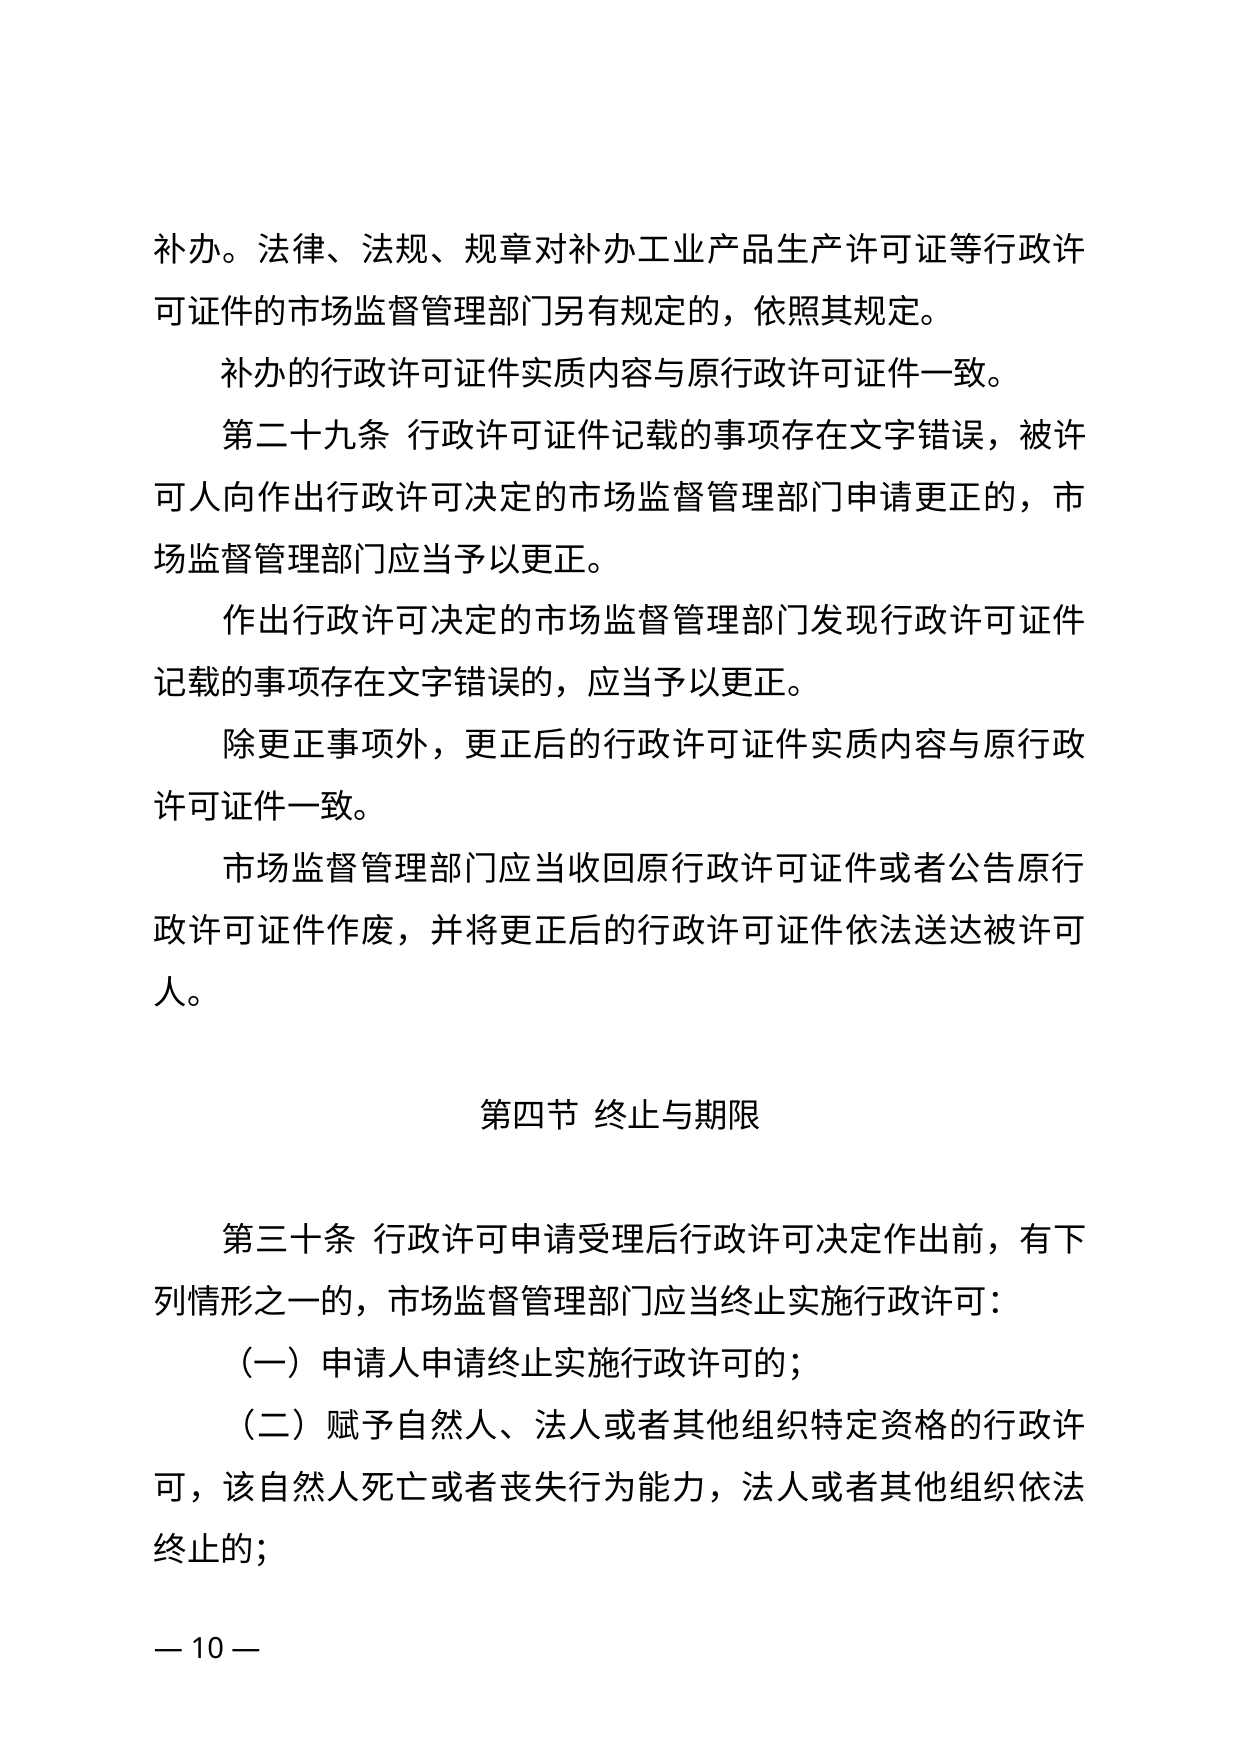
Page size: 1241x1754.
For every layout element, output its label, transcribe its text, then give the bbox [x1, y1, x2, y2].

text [153, 212, 1087, 336]
text 市场监督管理部门应当收回原行政许可证件或者公告原行政许可证件作废，并将更正后的行政许可证件依法送达被许可人。 [153, 831, 1087, 1017]
text （二）赋予自然人、法人或者其他组织特定资格的行政许可，该自然人死亡或者丧失行为能力，法人或者其他组织依法终止的； [153, 1388, 1087, 1573]
text 第二十九条 行政许可证件记载的事项存在文字错误，被许可人向作出行政许可决定的市场监督管理部门申请更正的，市场监督管理部门应当予以更正。 [153, 398, 1087, 583]
text 第三十条 行政许可申请受理后行政许可决定作出前，有下列情形之一的，市场监督管理部门应当终止实施行政许可： [153, 1202, 1087, 1326]
list 第四节 终止与期限 [153, 1078, 1087, 1140]
text 除更正事项外，更正后的行政许可证件实质内容与原行政许可证件一致。 [153, 707, 1087, 831]
text 作出行政许可决定的市场监督管理部门发现行政许可证件记载的事项存在文字错误的，应当予以更正。 [153, 583, 1087, 707]
text 补办的行政许可证件实质内容与原行政许可证件一致。 [153, 336, 1087, 398]
text （一）申请人申请终止实施行政许可的； [153, 1326, 1087, 1388]
